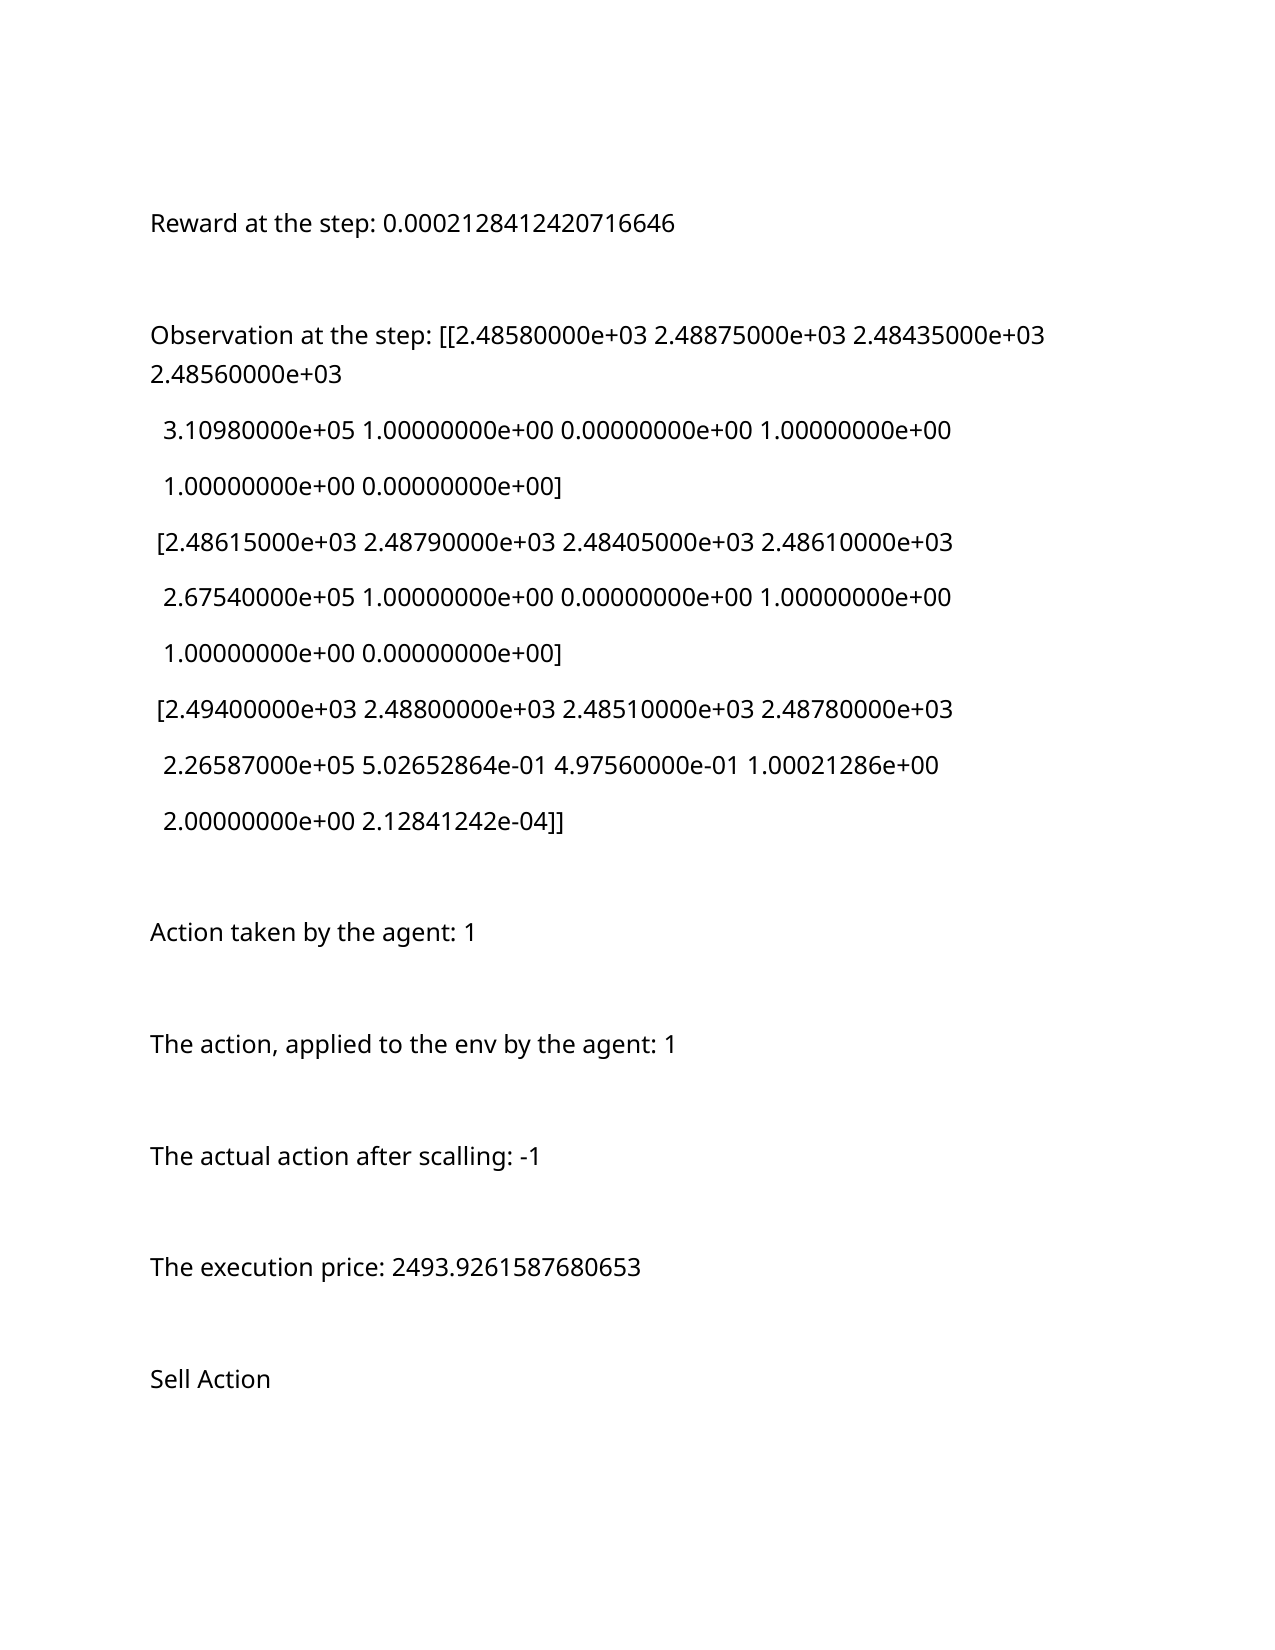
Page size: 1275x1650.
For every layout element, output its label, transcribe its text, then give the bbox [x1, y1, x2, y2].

text The action, applied to the env by the agent: 1 [150, 1027, 1125, 1061]
text Sell Action [150, 1362, 1125, 1396]
text [2.48615000e+03 2.48790000e+03 2.48405000e+03 2.48610000e+03 [150, 524, 1125, 558]
text Action taken by the agent: 1 [150, 915, 1125, 949]
text 2.00000000e+00 2.12841242e-04]] [150, 803, 1125, 837]
text 1.00000000e+00 0.00000000e+00] [150, 636, 1125, 670]
text 2.26587000e+05 5.02652864e-01 4.97560000e-01 1.00021286e+00 [150, 747, 1125, 782]
text 3.10980000e+05 1.00000000e+00 0.00000000e+00 1.00000000e+00 [150, 412, 1125, 447]
text The execution price: 2493.9261587680653 [150, 1250, 1125, 1284]
text [2.49400000e+03 2.48800000e+03 2.48510000e+03 2.48780000e+03 [150, 692, 1125, 726]
text The actual action after scalling: -1 [150, 1138, 1125, 1172]
text 2.67540000e+05 1.00000000e+00 0.00000000e+00 1.00000000e+00 [150, 580, 1125, 614]
text Observation at the step: [[2.48580000e+03 2.48875000e+03 2.48435000e+03 2.48560000e+03 [150, 317, 1125, 391]
text 1.00000000e+00 0.00000000e+00] [150, 468, 1125, 502]
text Reward at the step: 0.0002128412420716646 [150, 206, 1125, 240]
